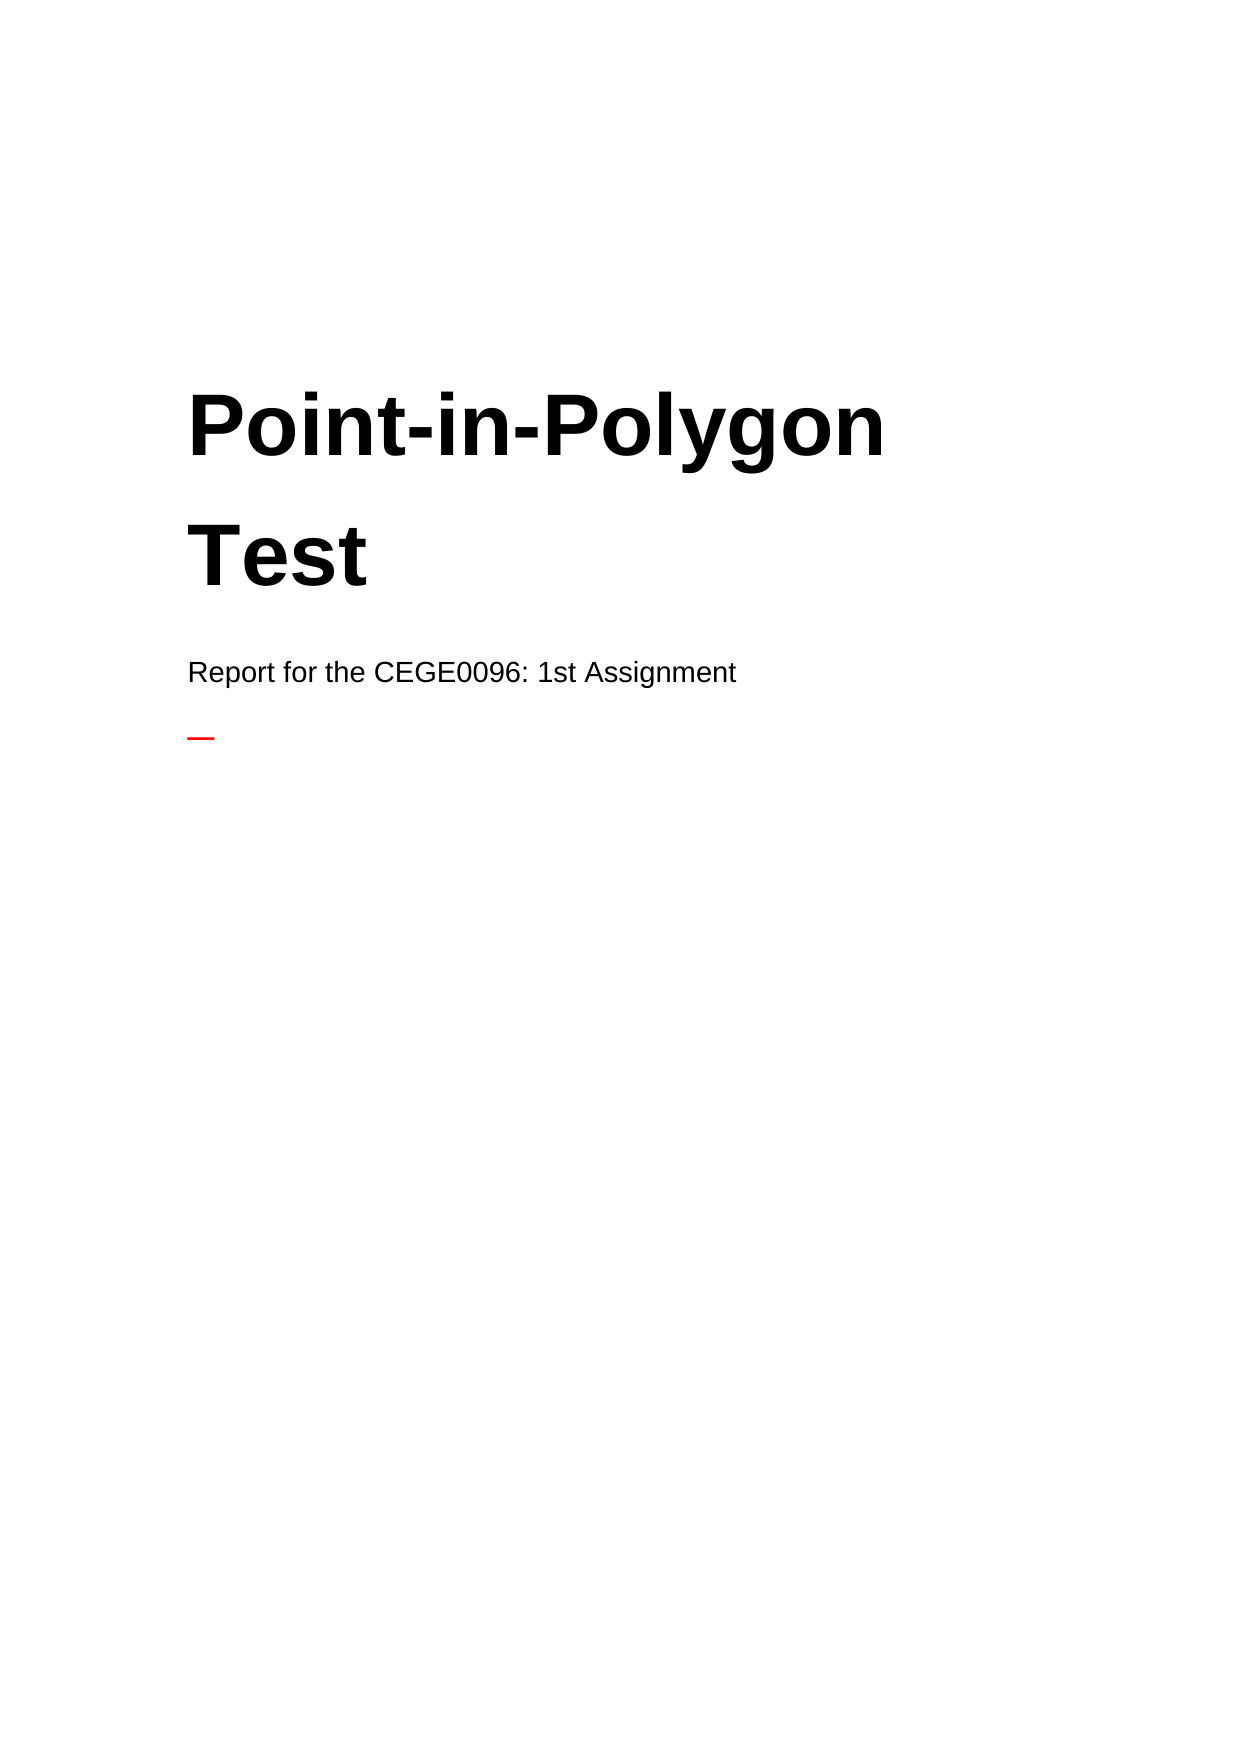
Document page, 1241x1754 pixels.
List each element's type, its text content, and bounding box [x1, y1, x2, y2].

text Report for the CEGE0096: 1st Assignment [187, 639, 1053, 704]
text ─ [187, 704, 1053, 769]
text Point-in-Polygon Test [187, 359, 1053, 619]
